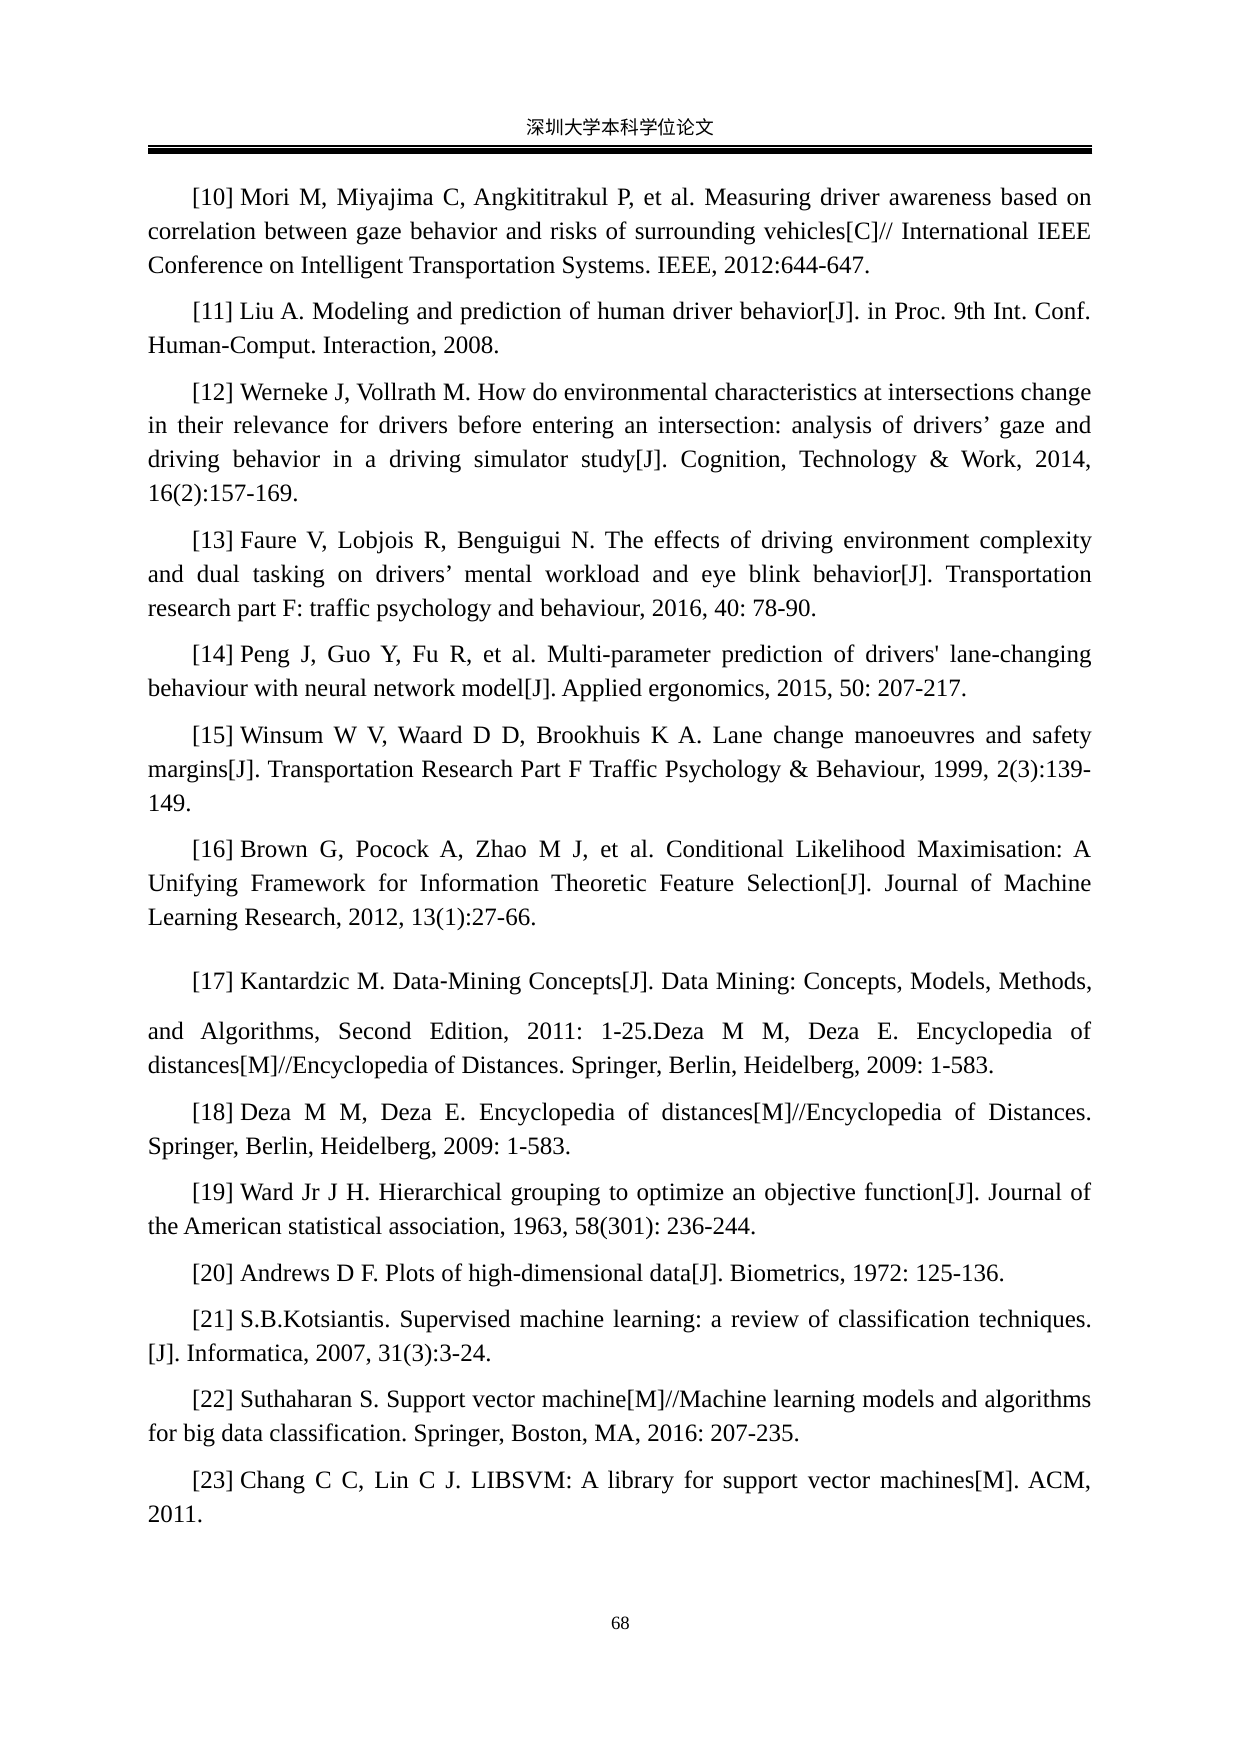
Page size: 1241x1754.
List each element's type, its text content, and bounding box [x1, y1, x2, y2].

list Chang C C, Lin C J. LIBSVM: A library for support vector machines[M]. ACM, 2011. [148, 1462, 1092, 1530]
list Suthaharan S. Support vector machine[M]//Machine learning models and algorithms for big data classification. Springer, Boston, MA, 2016: 207-235. [148, 1382, 1092, 1450]
list Winsum W V, Waard D D, Brookhuis K A. Lane change manoeuvres and safety margins[J]. Transportation Research Part F Traffic Psychology & Behaviour, 1999, 2(3):139-149. [148, 717, 1092, 754]
list Kantardzic M. Data‐Mining Concepts[J]. Data Mining: Concepts, Models, Methods, and Algorithms, Second Edition, 2011: 1-25.Deza M M, Deza E. Encyclopedia of distances[M]//Encyclopedia of Distances. Springer, Berlin, Heidelberg, 2009: 1-583. [148, 946, 1092, 1082]
list Brown G, Pocock A, Zhao M J, et al. Conditional Likelihood Maximisation: A Unifying Framework for Information Theoretic Feature Selection[J]. Journal of Machine Learning Research, 2012, 13(1):27-66. [148, 831, 1092, 933]
list Deza M M, Deza E. Encyclopedia of distances[M]//Encyclopedia of Distances. Springer, Berlin, Heidelberg, 2009: 1-583. [148, 1094, 1092, 1162]
list Faure V, Lobjois R, Benguigui N. The effects of driving environment complexity and dual tasking on drivers’ mental workload and eye blink behavior[J]. Transportation research part F: traffic psychology and behaviour, 2016, 40: 78-90. [148, 522, 1092, 624]
list Andrews D F. Plots of high-dimensional data[J]. Biometrics, 1972: 125-136. [148, 1255, 1092, 1289]
list S.B.Kotsiantis. Supervised machine learning: a review of classification techniques.[J]. Informatica, 2007, 31(3):3-24. [148, 1301, 1092, 1369]
list Mori M, Miyajima C, Angkititrakul P, et al. Measuring driver awareness based on correlation between gaze behavior and risks of surrounding vehicles[C]// International IEEE Conference on Intelligent Transportation Systems. IEEE, 2012:644-647. [148, 179, 1092, 281]
list Liu A. Modeling and prediction of human driver behavior[J]. in Proc. 9th Int. Conf. Human-Comput. Interaction, 2008. [148, 293, 1092, 361]
list Winsum W V, Waard D D, Brookhuis K A. Lane change manoeuvres and safety margins[J]. Transportation Research Part F Traffic Psychology & Behaviour, 1999, 2(3):139-149. [148, 782, 1092, 819]
list Peng J, Guo Y, Fu R, et al. Multi-parameter prediction of drivers' lane-changing behaviour with neural network model[J]. Applied ergonomics, 2015, 50: 207-217. [148, 637, 1092, 704]
list Werneke J, Vollrath M. How do environmental characteristics at intersections change in their relevance for drivers before entering an intersection: analysis of drivers’ gaze and driving behavior in a driving simulator study[J]. Cognition, Technology & Work, 2014, 16(2):157-169. [148, 374, 1092, 510]
list Ward Jr J H. Hierarchical grouping to optimize an objective function[J]. Journal of the American statistical association, 1963, 58(301): 236-244. [148, 1174, 1092, 1242]
